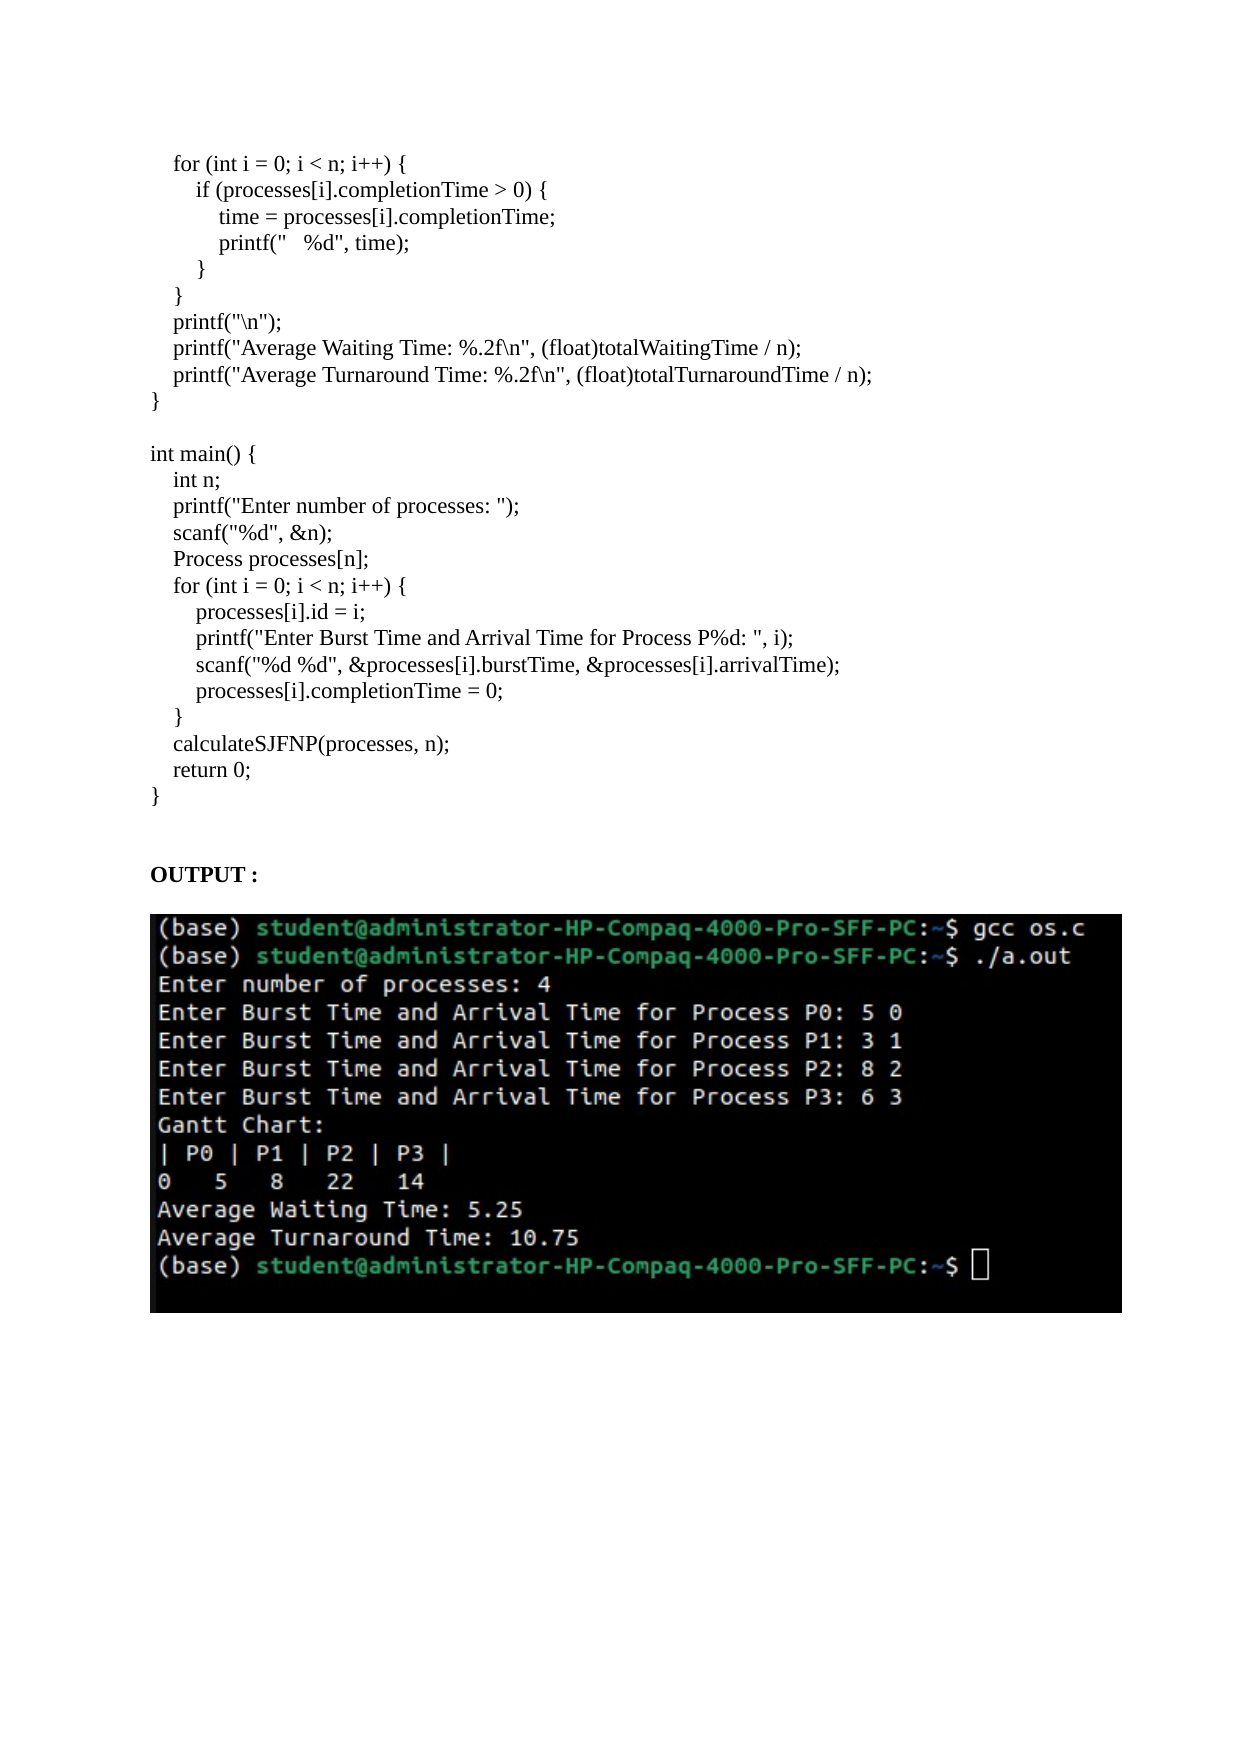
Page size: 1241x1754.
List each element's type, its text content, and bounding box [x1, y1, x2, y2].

text printf("Enter number of processes: "); [150, 493, 1090, 519]
text OUTPUT : [150, 862, 1090, 888]
text } [150, 282, 1090, 308]
text printf("Average Waiting Time: %.2f\n", (float)totalWaitingTime / n); [150, 334, 1090, 361]
text printf(" %d", time); [150, 229, 1090, 255]
text scanf("%d", &n); [150, 519, 1090, 545]
text } [150, 703, 1090, 730]
text if (processes[i].completionTime > 0) { [150, 176, 1090, 203]
text for (int i = 0; i < n; i++) { [150, 572, 1090, 598]
text scanf("%d %d", &processes[i].burstTime, &processes[i].arrivalTime); [150, 651, 1090, 677]
text return 0; [150, 756, 1090, 782]
text time = processes[i].completionTime; [150, 203, 1090, 229]
text int n; [150, 466, 1090, 493]
text printf("Average Turnaround Time: %.2f\n", (float)totalTurnaroundTime / n); [150, 361, 1090, 387]
text } [150, 782, 1090, 809]
picture [150, 914, 1122, 1313]
text } [150, 387, 1090, 413]
text printf("Enter Burst Time and Arrival Time for Process P%d: ", i); [150, 624, 1090, 651]
text processes[i].completionTime = 0; [150, 677, 1090, 703]
text for (int i = 0; i < n; i++) { [150, 150, 1090, 176]
text int main() { [150, 440, 1090, 466]
text calculateSJFNP(processes, n); [150, 730, 1090, 756]
text Process processes[n]; [150, 545, 1090, 572]
text } [150, 255, 1090, 282]
text printf("\n"); [150, 308, 1090, 334]
text processes[i].id = i; [150, 598, 1090, 624]
